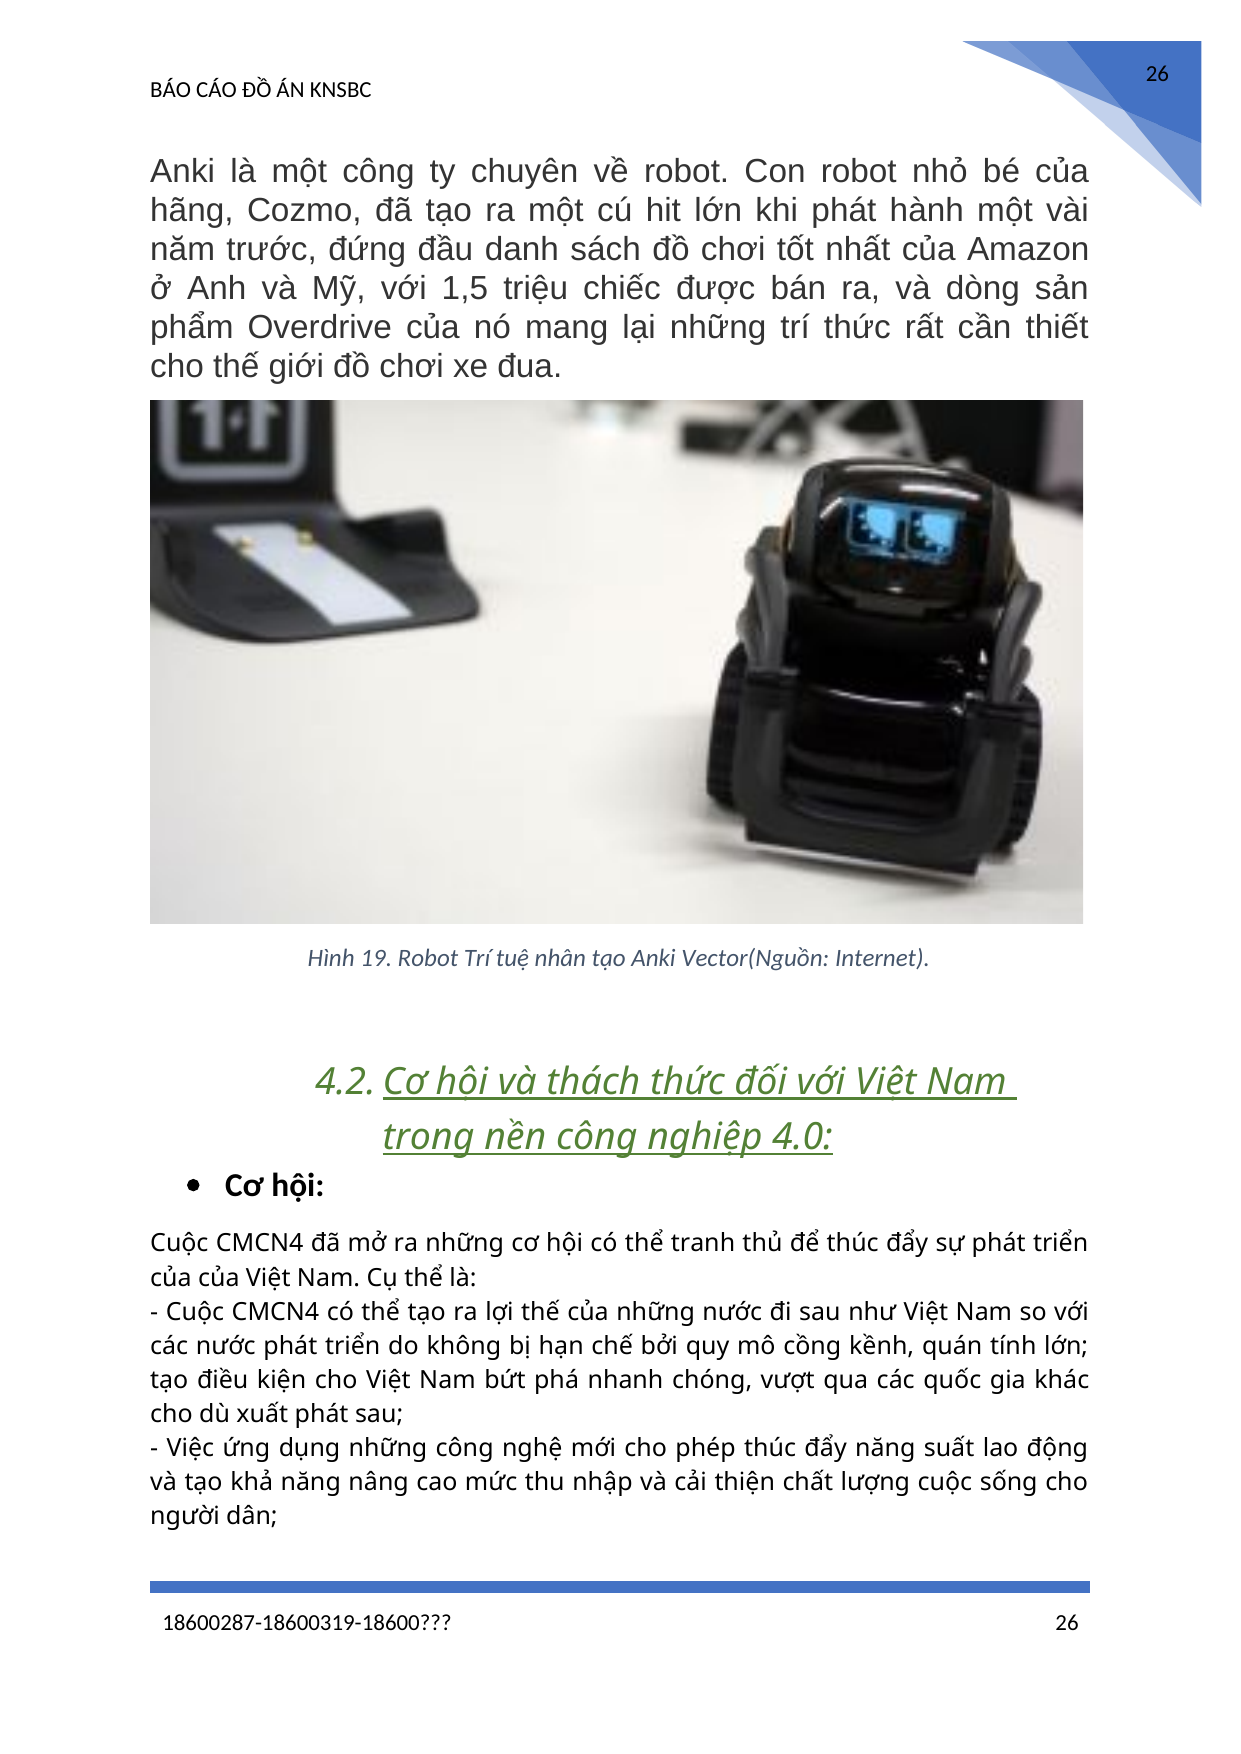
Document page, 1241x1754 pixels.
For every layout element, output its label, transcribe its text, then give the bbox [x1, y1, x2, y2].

list Cơ hội: [187, 1164, 1090, 1205]
text Hình 19. Robot Trí tuệ nhân tạo Anki Vector(Nguồn: Internet). [150, 942, 1090, 973]
text Cuộc CMCN4 đã mở ra những cơ hội có thể tranh thủ để thúc đẩy sự phát triển của của Việt Nam. Cụ thể là: [150, 1225, 1090, 1293]
picture [962, 41, 1202, 207]
subtitle Cơ hội và thách thức đối với Việt Nam trong nền công nghiệp 4.0: [315, 1054, 1090, 1160]
text - Cuộc CMCN4 có thể tạo ra lợi thế của những nước đi sau như Việt Nam so với các nước phát triển do không bị hạn chế bởi quy mô cồng kềnh, quán tính lớn; tạo điều kiện cho Việt Nam bứt phá nhanh chóng, vượt qua các quốc gia khác cho dù xuất phát sau; [150, 1293, 1090, 1429]
subtitle Anki là một công ty chuyên về robot. Con robot nhỏ bé của hãng, Cozmo, đã tạo ra một cú hit lớn khi phát hành một vài năm trước, đứng đầu danh sách đồ chơi tốt nhất của Amazon ở Anh và Mỹ, với 1,5 triệu chiếc được bán ra, và dòng sản phẩm Overdrive của nó mang lại những trí thức rất cần thiết cho thế giới đồ chơi xe đua. [150, 150, 1090, 384]
picture [150, 400, 1084, 924]
